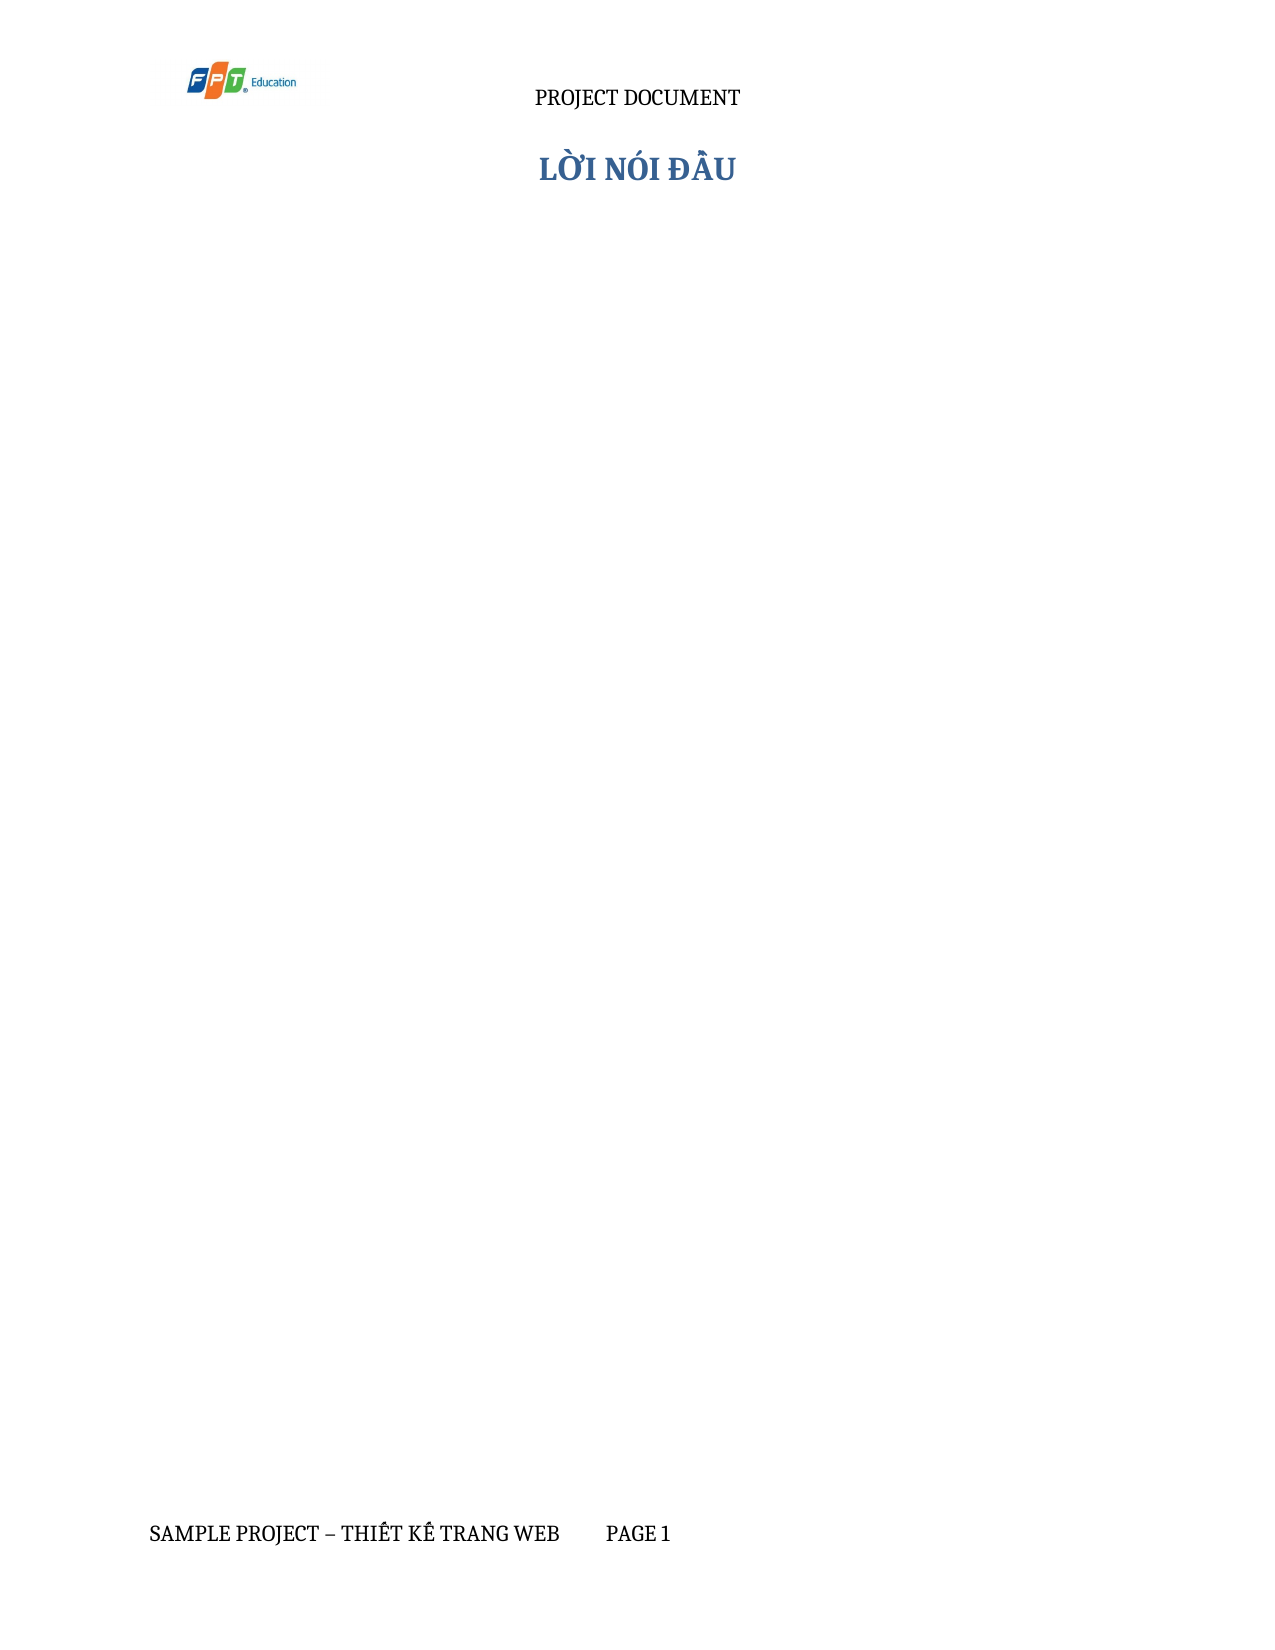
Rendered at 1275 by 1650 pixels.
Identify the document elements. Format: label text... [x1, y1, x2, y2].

text LỜI NÓI ĐẦU [150, 150, 1125, 188]
picture [150, 59, 331, 106]
